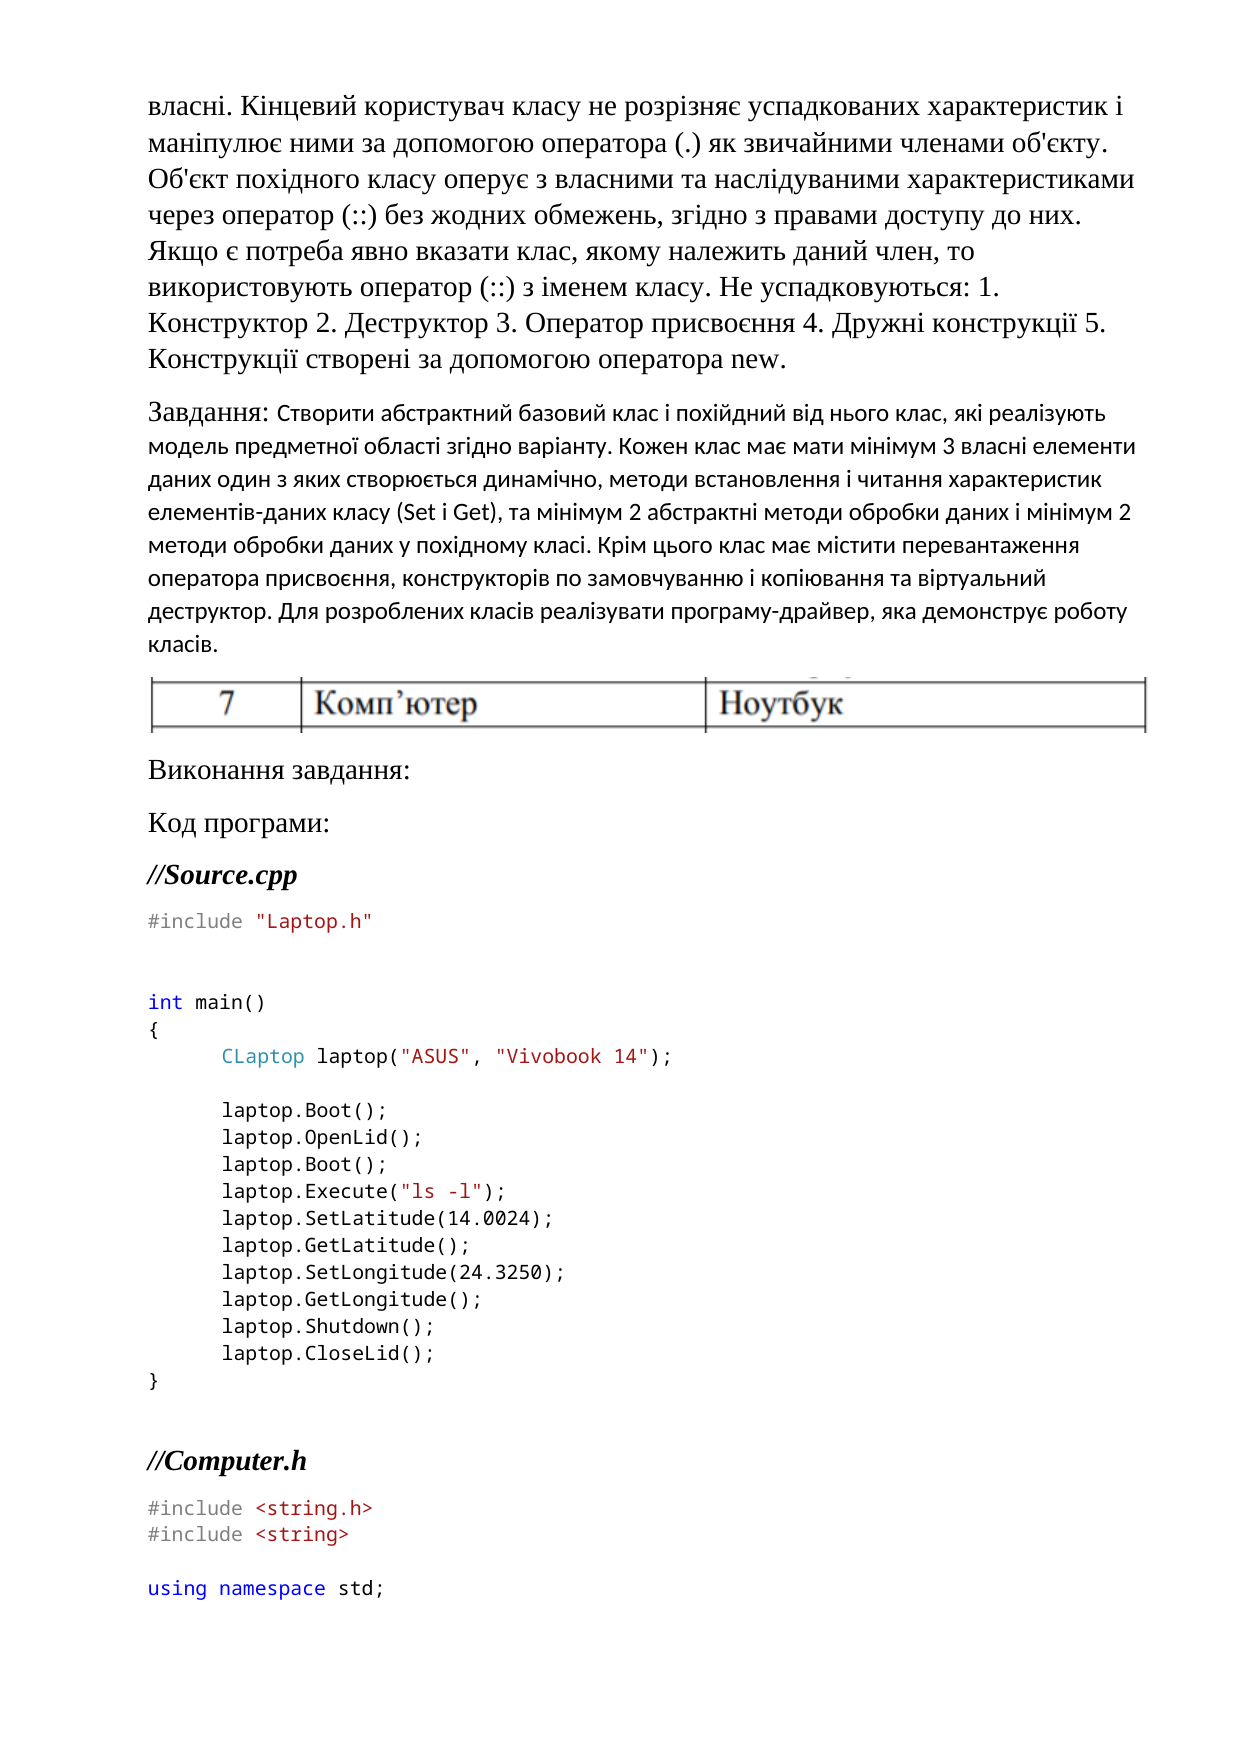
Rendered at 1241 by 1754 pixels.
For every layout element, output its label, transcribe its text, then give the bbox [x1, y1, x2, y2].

text Завдання: Створити абстрактний базовий клас і похійдний від нього клас, які реалізують модель предметної області згідно варіанту. Кожен клас має мати мінімум 3 власні елементи даних один з яких створюється динамічно, методи встановлення і читання характеристик елементів-даних класу (Set і Get), та мінімум 2 абстрактні методи обробки даних і мінімум 2 методи обробки даних у похідному класі. Крім цього клас має містити перевантаження оператора присвоєння, конструкторів по замовчуванню і копіювання та віртуальний деструктор. Для розроблених класів реалізувати програму-драйвер, яка демонструє роботу класів. [148, 394, 1152, 658]
text #include <string> [148, 1521, 1152, 1548]
text Виконання завдання: [148, 752, 1152, 785]
text //Source.cpp [148, 857, 1152, 891]
text laptop.OpenLid(); [148, 1123, 1152, 1151]
text laptop.SetLongitude(24.3250); [148, 1258, 1152, 1285]
text CLaptop laptop("ASUS", "Vivobook 14"); [148, 1043, 1152, 1069]
text laptop.Shutdown(); [148, 1312, 1152, 1339]
text using namespace std; [148, 1575, 1152, 1602]
text laptop.Execute("ls -l"); [148, 1177, 1152, 1204]
text #include <string.h> [148, 1494, 1152, 1521]
text laptop.Boot(); [148, 1097, 1152, 1123]
text laptop.Boot(); [148, 1151, 1152, 1177]
text laptop.CloseLid(); [148, 1339, 1152, 1366]
text #include "Laptop.h" [148, 908, 1152, 935]
text laptop.GetLatitude(); [148, 1231, 1152, 1258]
text laptop.GetLongitude(); [148, 1285, 1152, 1312]
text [148, 88, 1152, 375]
text //Computer.h [148, 1443, 1152, 1477]
text { [148, 1016, 1152, 1043]
text laptop.SetLatitude(14.0024); [148, 1204, 1152, 1231]
text int main() [148, 989, 1152, 1016]
text Код програми: [148, 805, 1152, 838]
text } [148, 1366, 1152, 1393]
picture [147, 677, 1152, 733]
